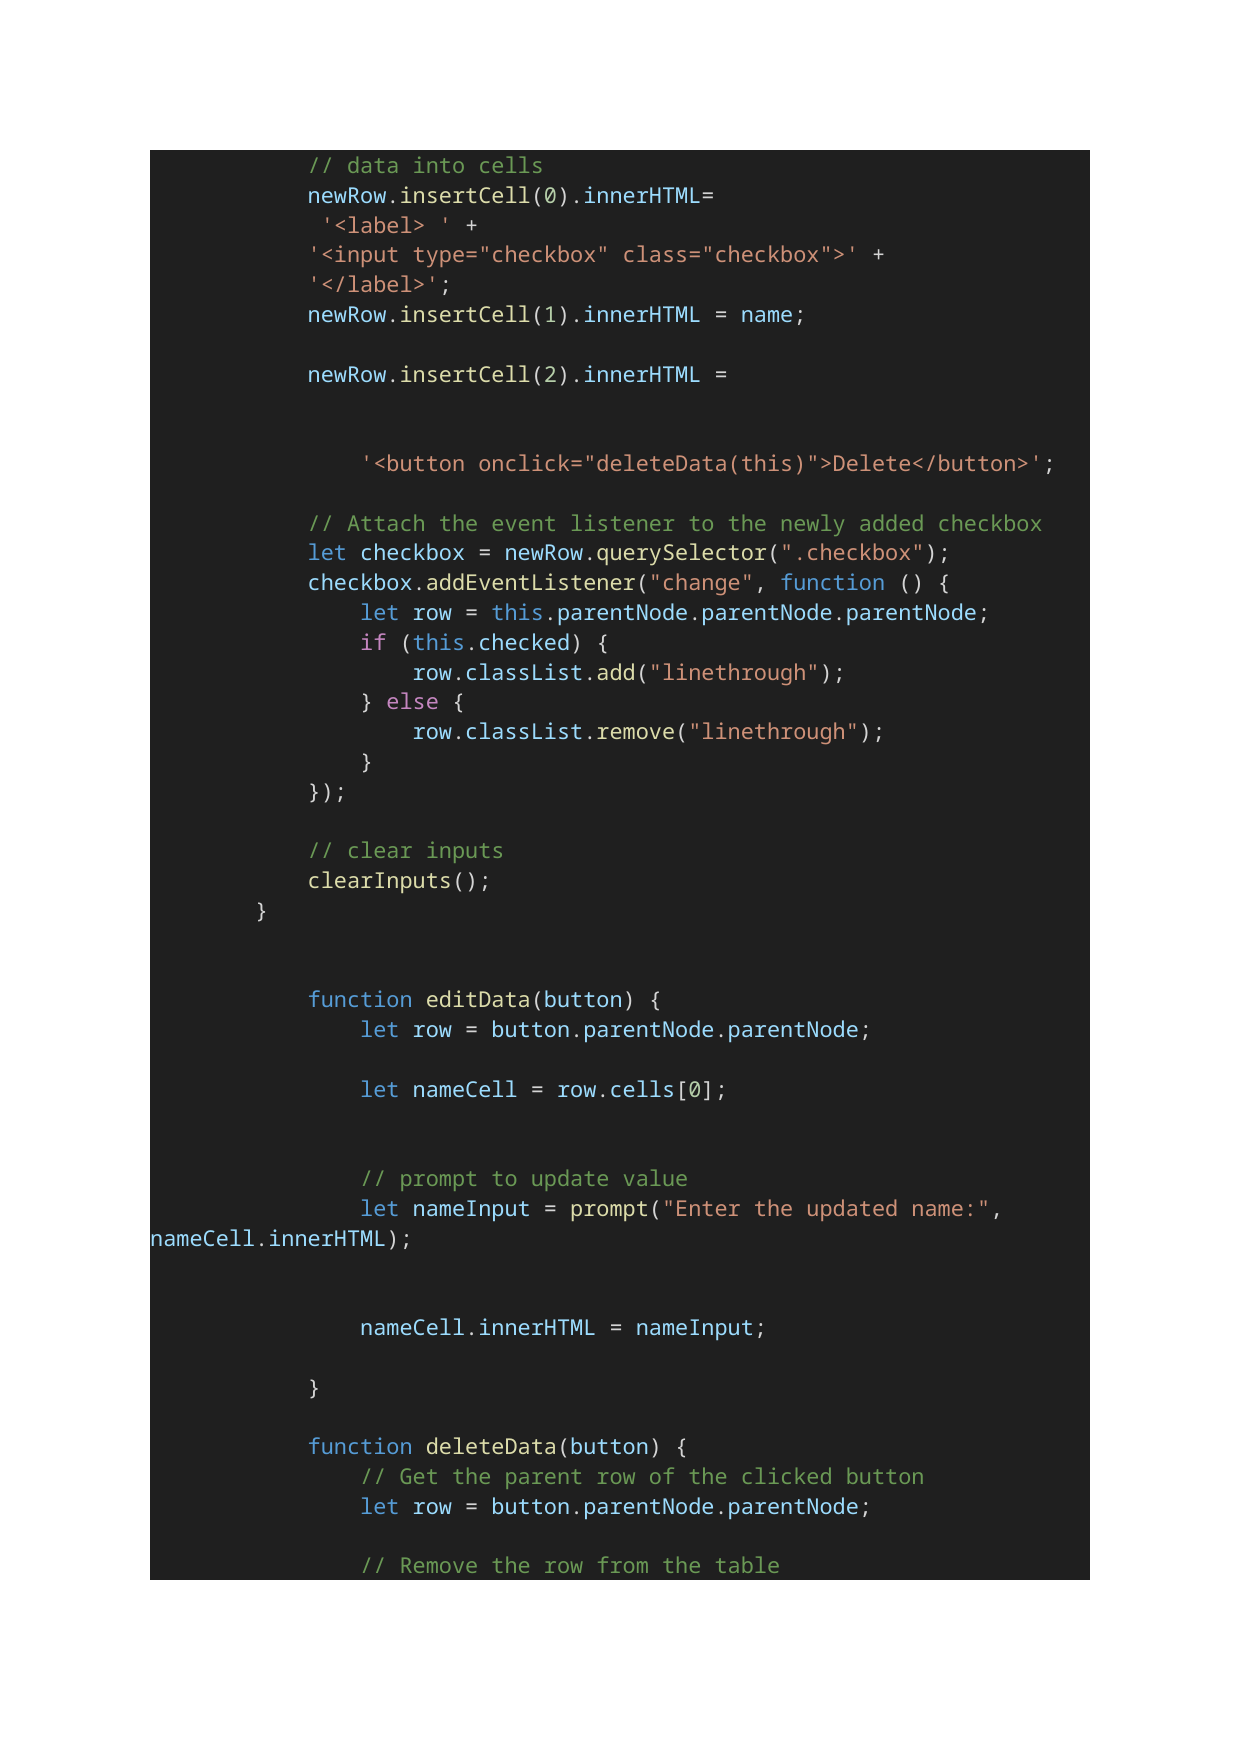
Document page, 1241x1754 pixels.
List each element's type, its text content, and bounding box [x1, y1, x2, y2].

text clearInputs(); [150, 865, 1090, 895]
text '<input type="checkbox" class="checkbox">' + [150, 239, 1090, 269]
text nameCell.innerHTML = nameInput; [150, 1312, 1090, 1342]
text let row = button.parentNode.parentNode; [150, 1014, 1090, 1044]
text '<button onclick="deleteData(this)">Delete</button>'; [150, 448, 1090, 478]
text // data into cells [150, 150, 1090, 180]
text }); [150, 776, 1090, 805]
text row.classList.add("linethrough"); [150, 656, 1090, 686]
text // clear inputs [150, 835, 1090, 865]
text let nameInput = prompt("Enter the updated name:", nameCell.innerHTML); [150, 1193, 1090, 1252]
text let row = button.parentNode.parentNode; [150, 1491, 1090, 1520]
text checkbox.addEventListener("change", function () { [150, 567, 1090, 597]
text // Get the parent row of the clicked button [150, 1461, 1090, 1491]
text function editData(button) { [150, 984, 1090, 1014]
text // Remove the row from the table [150, 1550, 1090, 1580]
text let row = this.parentNode.parentNode.parentNode; [150, 597, 1090, 627]
text let nameCell = row.cells[0]; [150, 1073, 1090, 1103]
text '<label> ' + [150, 209, 1090, 239]
text newRow.insertCell(2).innerHTML = [150, 358, 1090, 388]
text // Attach the event listener to the newly added checkbox [150, 507, 1090, 537]
text row.classList.remove("linethrough"); [150, 716, 1090, 746]
text } [150, 1371, 1090, 1401]
text let checkbox = newRow.querySelector(".checkbox"); [150, 537, 1090, 567]
text } [150, 746, 1090, 776]
text newRow.insertCell(1).innerHTML = name; [150, 299, 1090, 329]
text // prompt to update value [150, 1163, 1090, 1193]
text } else { [150, 686, 1090, 716]
text } [150, 895, 1090, 924]
text '</label>'; [150, 269, 1090, 299]
text function deleteData(button) { [150, 1431, 1090, 1461]
text if (this.checked) { [150, 627, 1090, 656]
text newRow.insertCell(0).innerHTML= [150, 180, 1090, 209]
